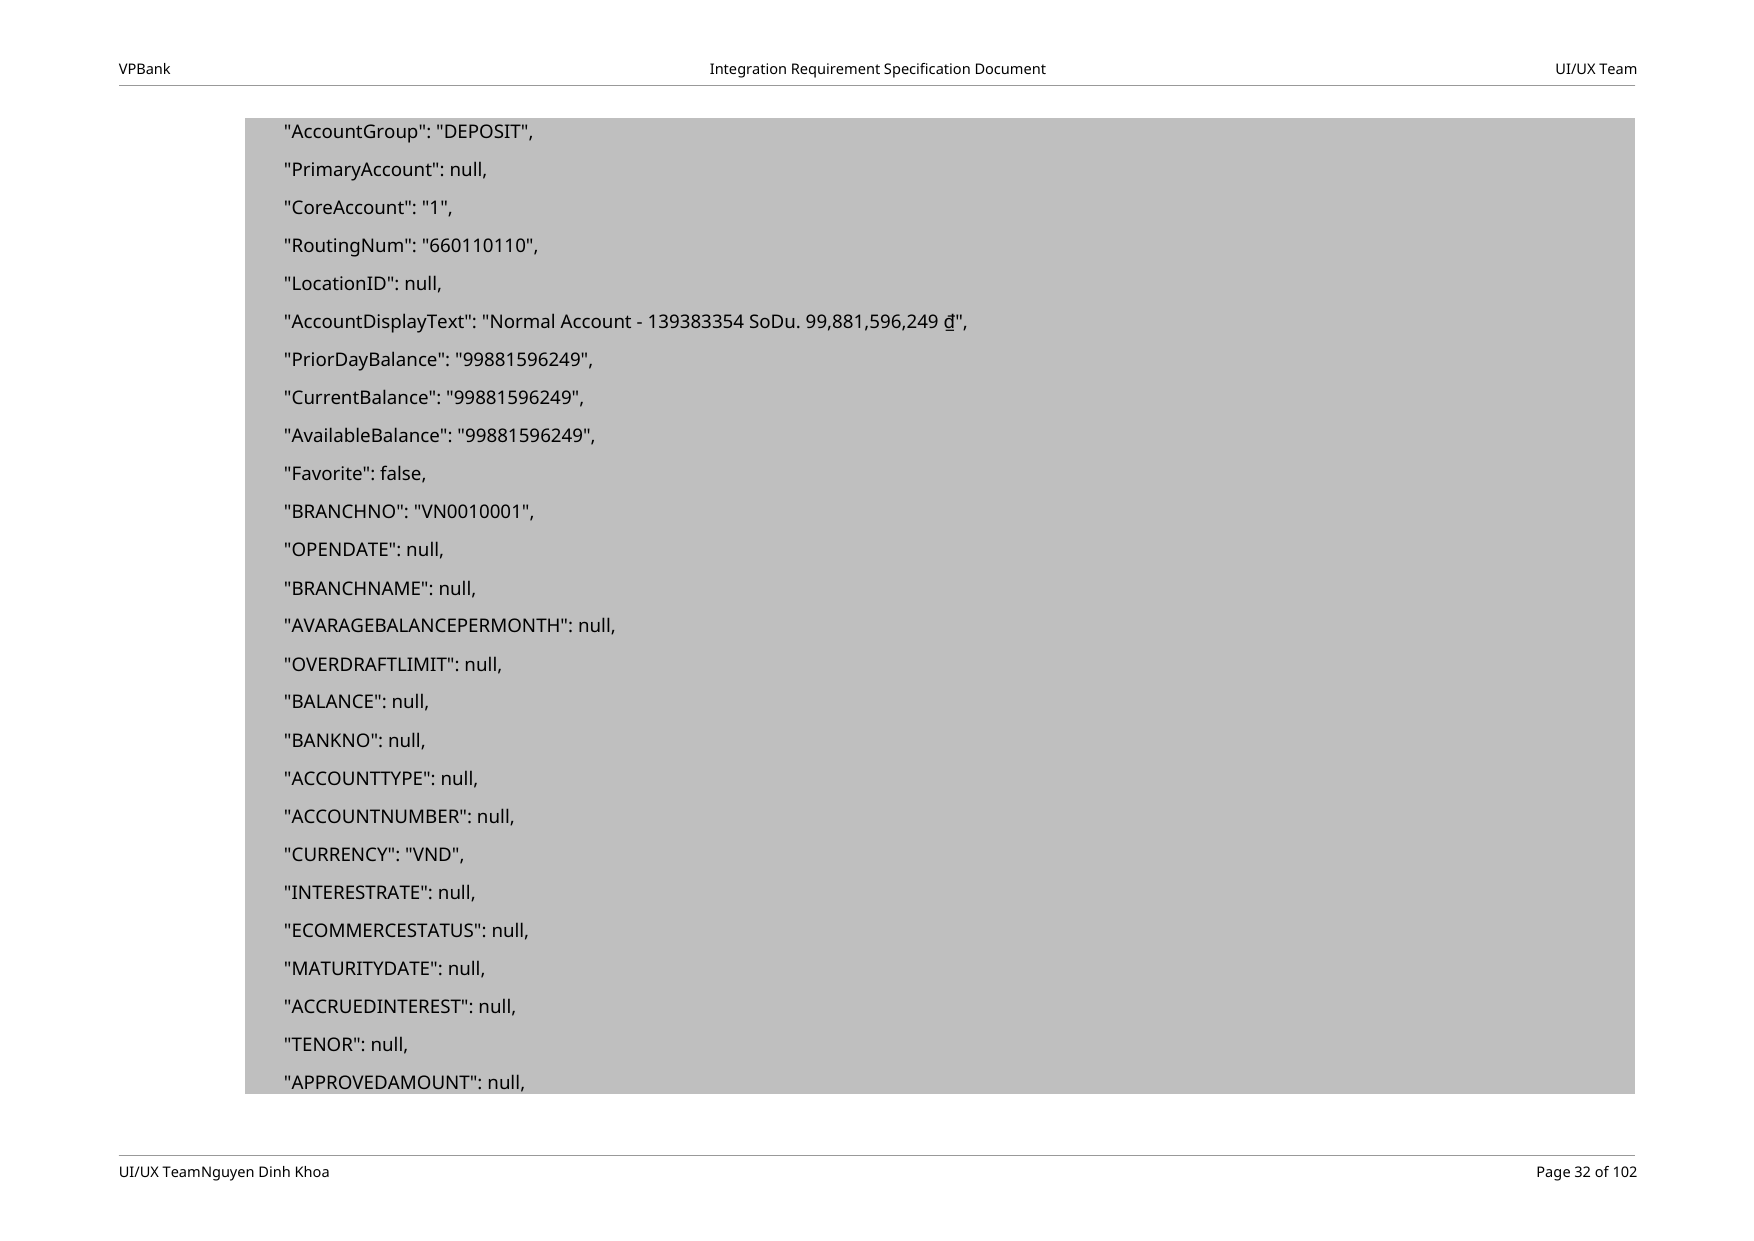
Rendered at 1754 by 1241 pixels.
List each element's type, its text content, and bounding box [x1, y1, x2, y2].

text "PriorDayBalance": "99881596249", [245, 347, 1635, 372]
text "ACCOUNTNUMBER": null, [245, 803, 1635, 828]
text "TENOR": null, [245, 1031, 1635, 1057]
text "AVARAGEBALANCEPERMONTH": null, [245, 613, 1635, 638]
text "LocationID": null, [245, 271, 1635, 296]
text "AccountGroup": "DEPOSIT", [245, 118, 1635, 144]
text "OPENDATE": null, [245, 537, 1635, 562]
text "ECOMMERCESTATUS": null, [245, 917, 1635, 942]
text "BRANCHNO": "VN0010001", [245, 499, 1635, 524]
text "INTERESTRATE": null, [245, 879, 1635, 904]
text "ACCRUEDINTEREST": null, [245, 993, 1635, 1018]
text "Favorite": false, [245, 461, 1635, 486]
text "AccountDisplayText": "Normal Account - 139383354 SoDu. 99,881,596,249 ₫", [245, 309, 1635, 334]
text "PrimaryAccount": null, [245, 157, 1635, 182]
text "CURRENCY": "VND", [245, 841, 1635, 866]
text "BALANCE": null, [245, 689, 1635, 714]
text "APPROVEDAMOUNT": null, [245, 1069, 1635, 1094]
text "MATURITYDATE": null, [245, 955, 1635, 981]
text "CurrentBalance": "99881596249", [245, 385, 1635, 410]
text "OVERDRAFTLIMIT": null, [245, 651, 1635, 676]
text "BRANCHNAME": null, [245, 575, 1635, 600]
text "BANKNO": null, [245, 727, 1635, 752]
text "ACCOUNTTYPE": null, [245, 765, 1635, 790]
text "AvailableBalance": "99881596249", [245, 423, 1635, 448]
text "RoutingNum": "660110110", [245, 233, 1635, 258]
text "CoreAccount": "1", [245, 194, 1635, 220]
